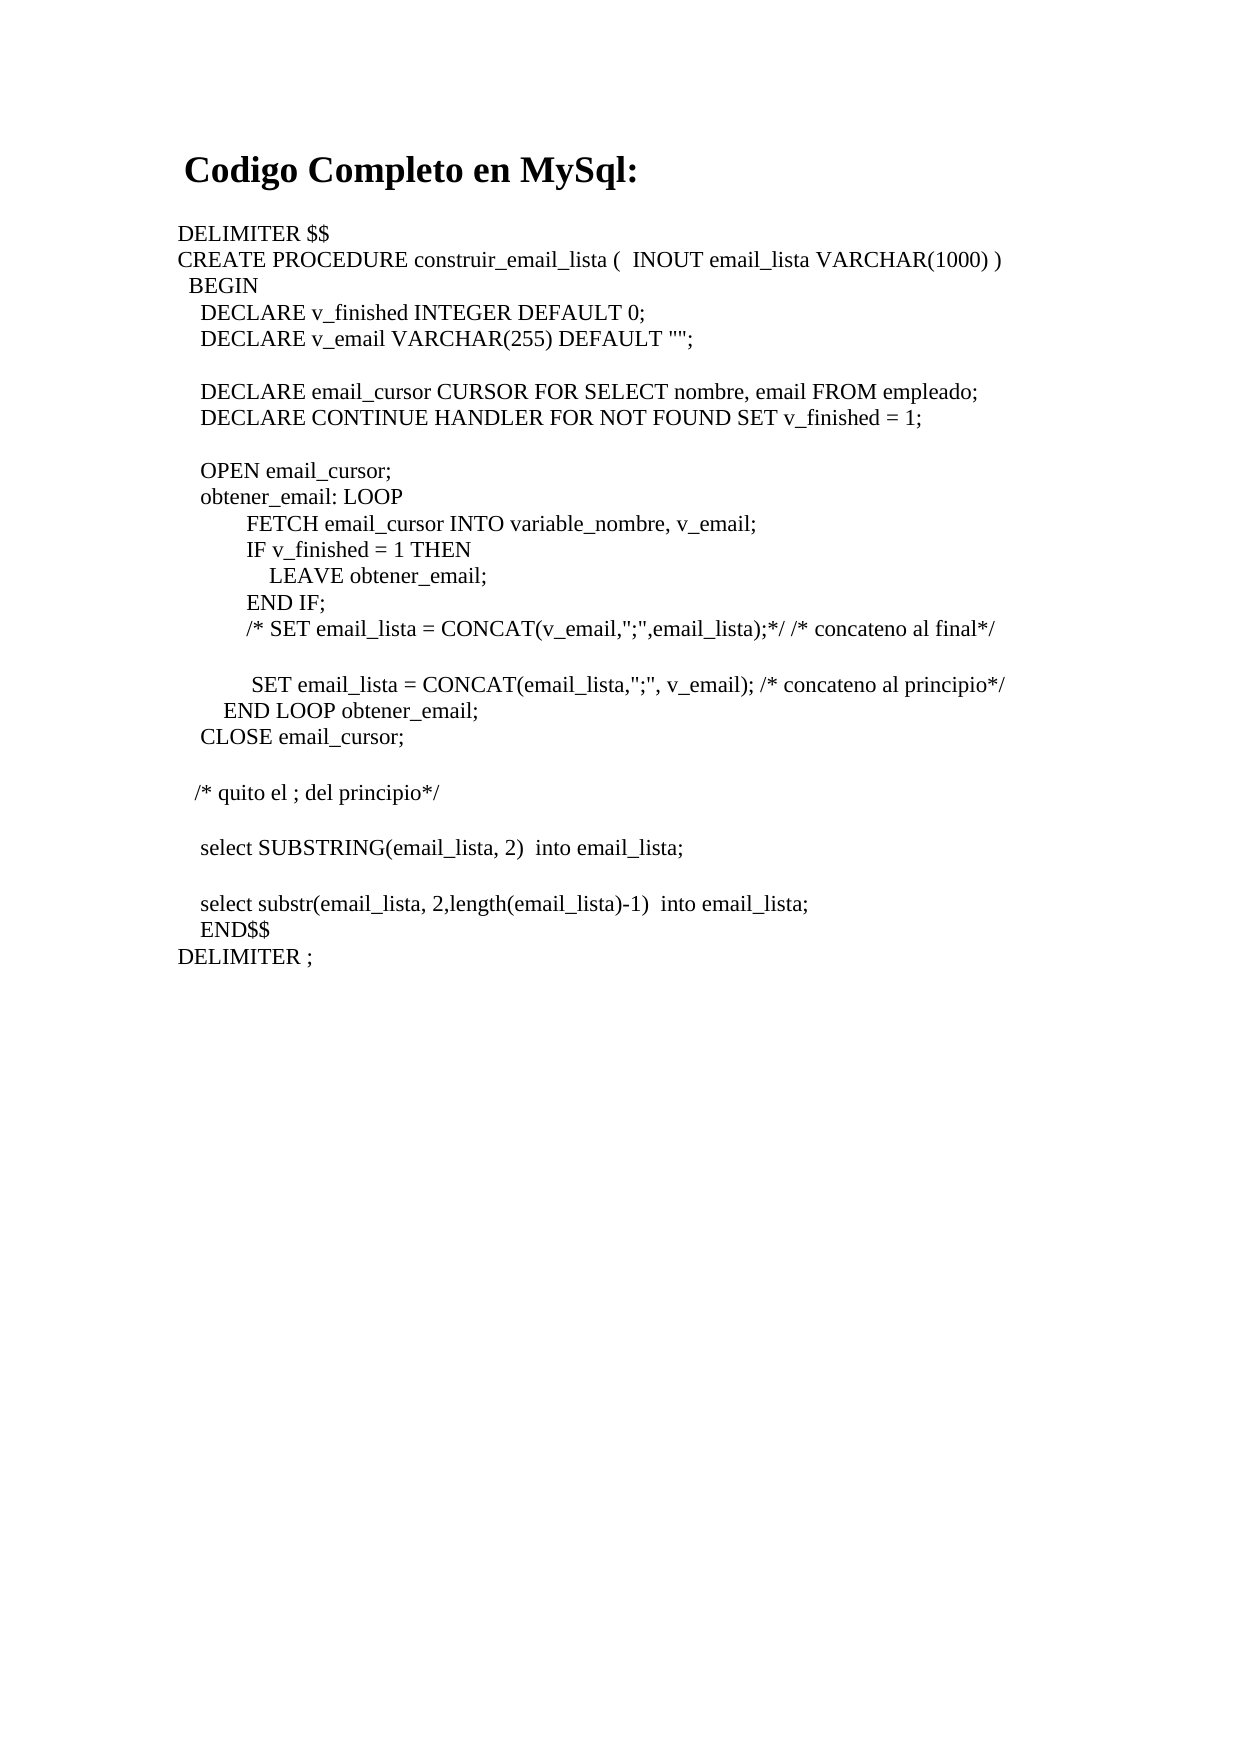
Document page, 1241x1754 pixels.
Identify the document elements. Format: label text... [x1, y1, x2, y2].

text select substr(email_lista, 2,length(email_lista)-1) into email_lista; END$$ DELIMITER ; [177, 890, 1137, 969]
text Codigo Completo en MySql: [177, 148, 1137, 191]
text select SUBSTRING(email_lista, 2) into email_lista; [177, 834, 1137, 861]
text DELIMITER $$ CREATE PROCEDURE construir_email_lista ( INOUT email_lista VARCHAR(1000) ) BEGIN DECLARE v_finished INTEGER DEFAULT 0; DECLARE v_email VARCHAR(255) DEFAULT ""; DECLARE email_cursor CURSOR FOR SELECT nombre, email FROM empleado; DECLARE CONTINUE HANDLER FOR NOT FOUND SET v_finished = 1; OPEN email_cursor; obtener_email: LOOP FETCH email_cursor INTO variable_nombre, v_email; IF v_finished = 1 THEN LEAVE obtener_email; END IF; /* SET email_lista = CONCAT(v_email,";",email_lista);*/ /* concateno al final*/ [177, 220, 1137, 642]
text SET email_lista = CONCAT(email_lista,";", v_email); /* concateno al principio*/ END LOOP obtener_email; CLOSE email_cursor; [177, 671, 1137, 750]
text /* quito el ; del principio*/ [177, 779, 1137, 805]
